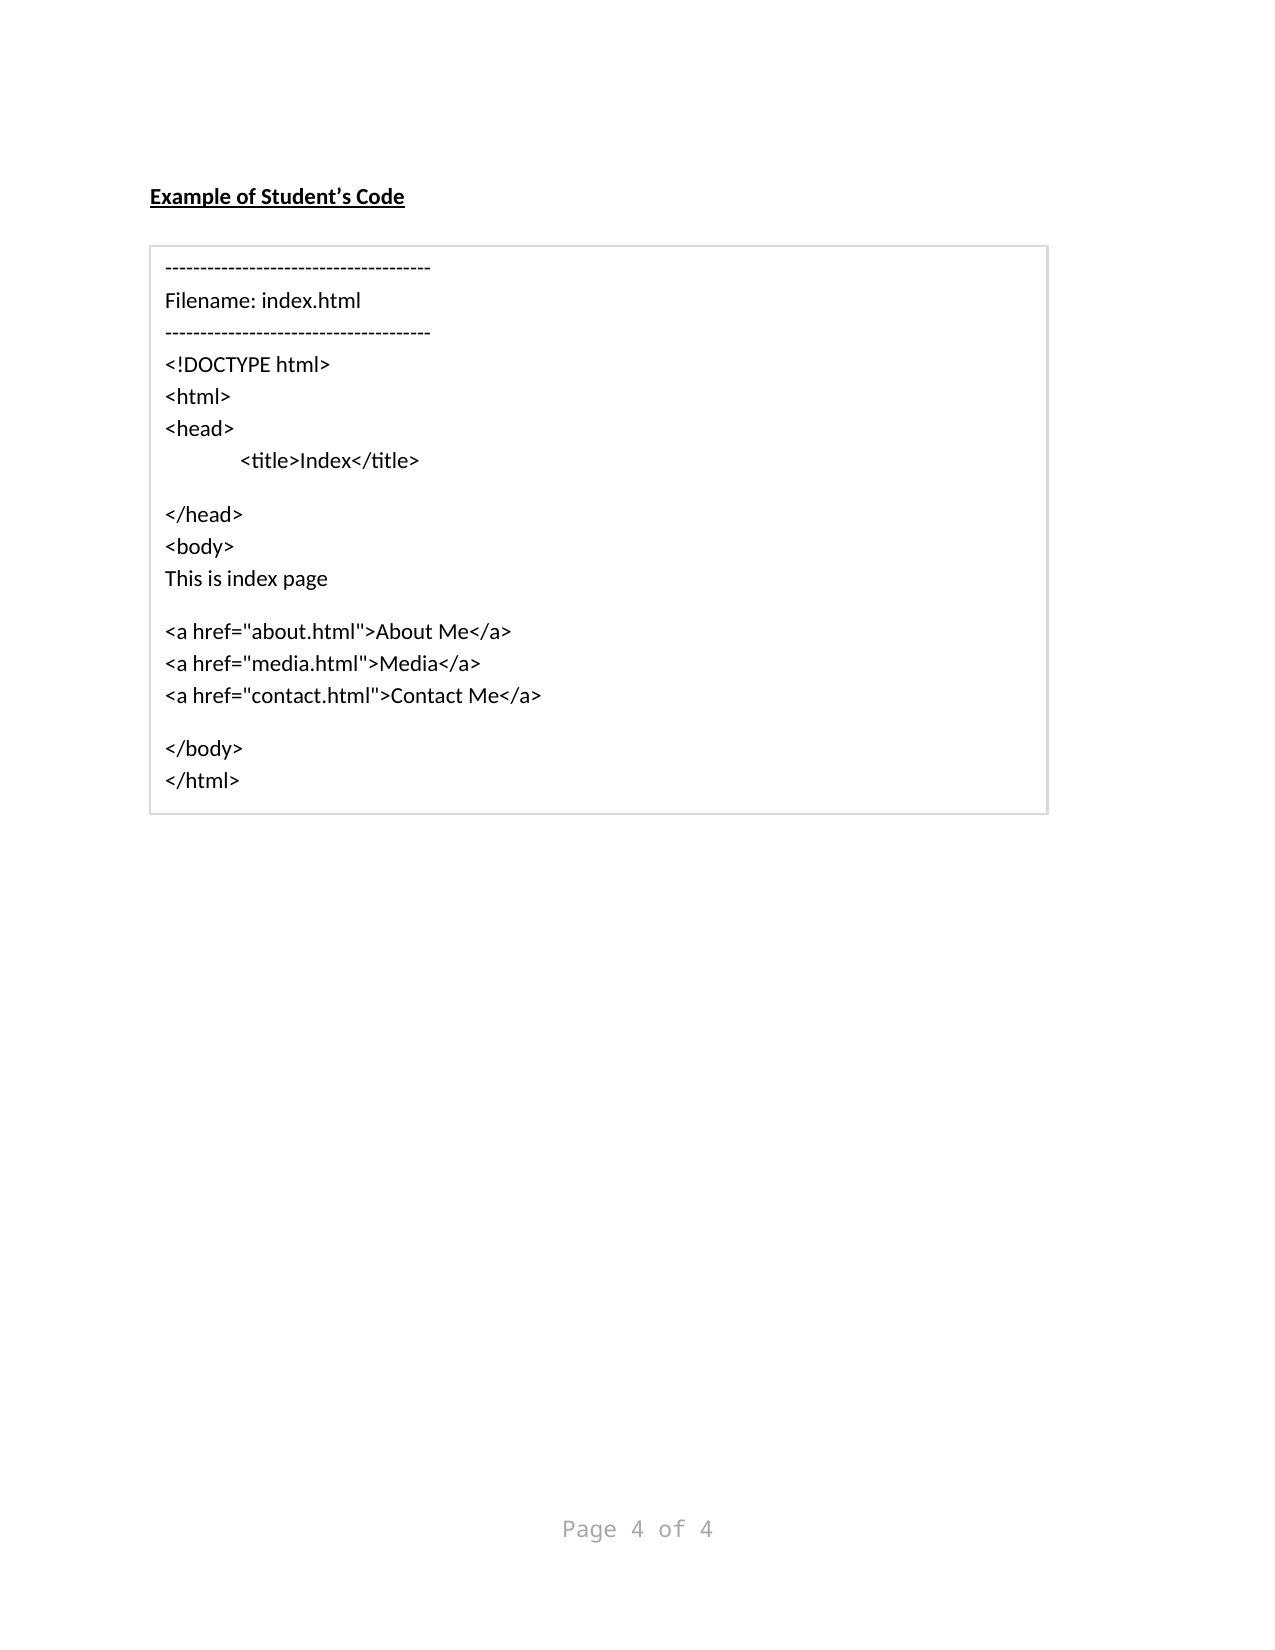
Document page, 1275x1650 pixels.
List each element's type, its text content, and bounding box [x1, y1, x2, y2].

text Example of Student’s Code [150, 182, 1125, 210]
